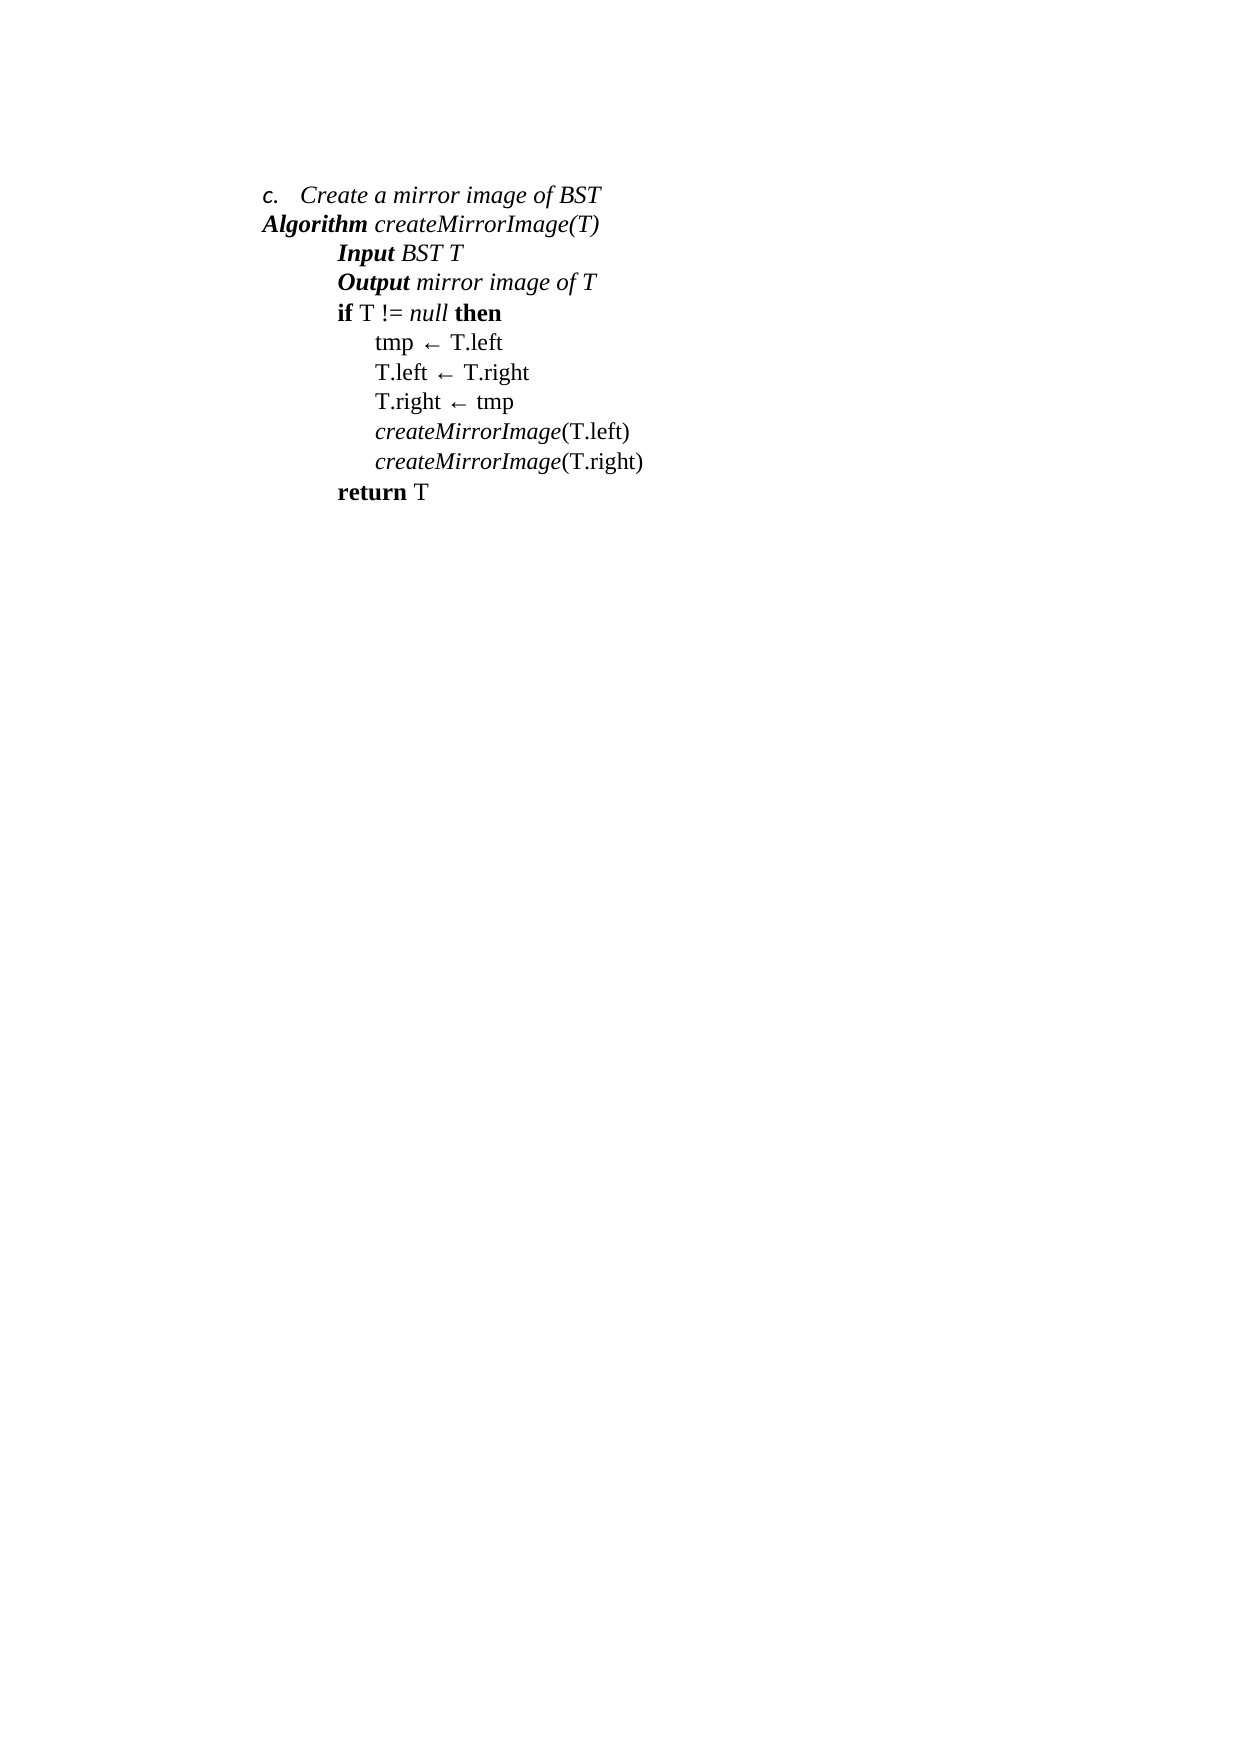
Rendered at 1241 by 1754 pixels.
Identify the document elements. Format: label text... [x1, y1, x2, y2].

text return T [262, 477, 1090, 506]
text createMirrorImage(T.left) [300, 417, 1090, 445]
text Algorithm createMirrorImage(T) [262, 209, 1090, 238]
text createMirrorImage(T.right) [300, 447, 1090, 474]
list Create a mirror image of BST [262, 179, 1090, 209]
text Input BST T [262, 238, 1090, 267]
text tmp ← T.left [300, 327, 1090, 355]
text if T != null then [262, 298, 1090, 327]
text Output mirror image of T [262, 267, 1090, 296]
text T.right ← tmp [300, 387, 1090, 415]
text T.left ← T.right [300, 358, 1090, 385]
